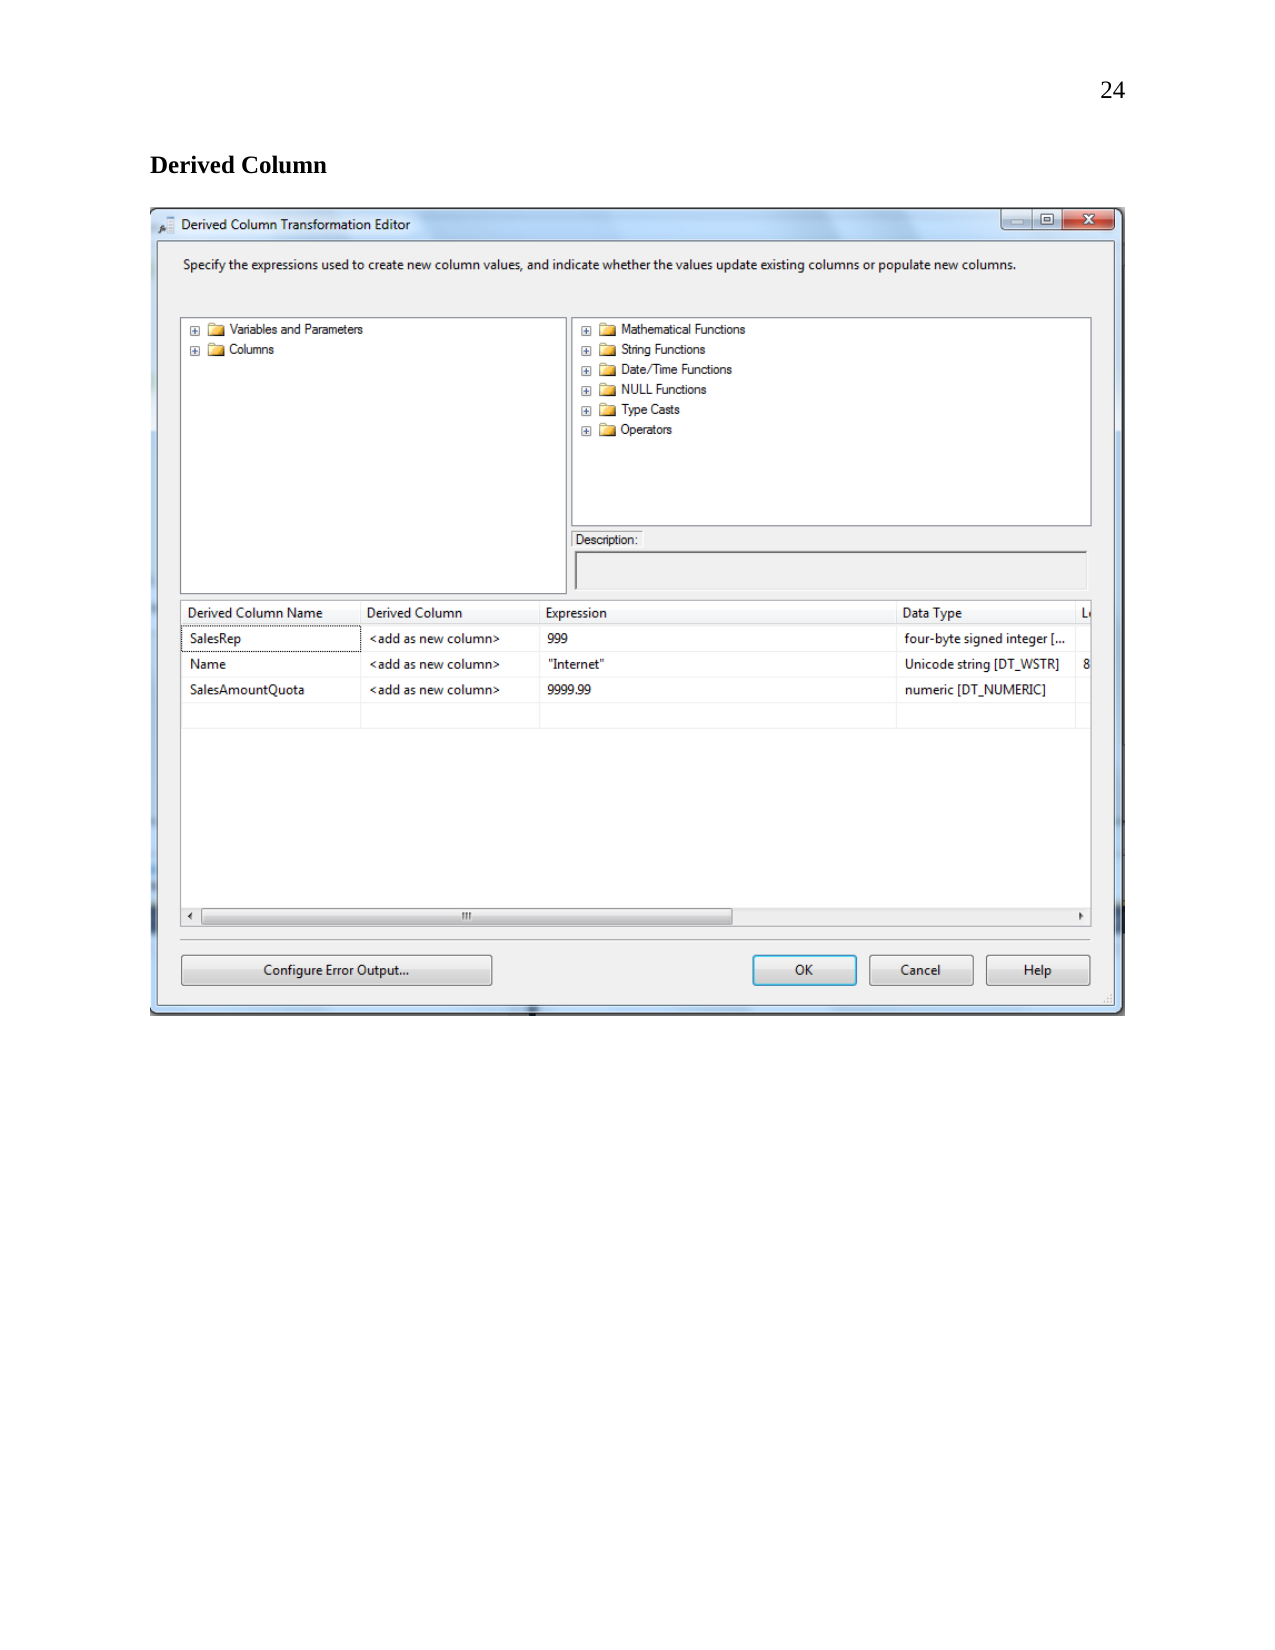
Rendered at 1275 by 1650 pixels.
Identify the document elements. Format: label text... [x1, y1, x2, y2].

picture [150, 207, 1125, 1016]
text Derived Column [150, 150, 1125, 179]
